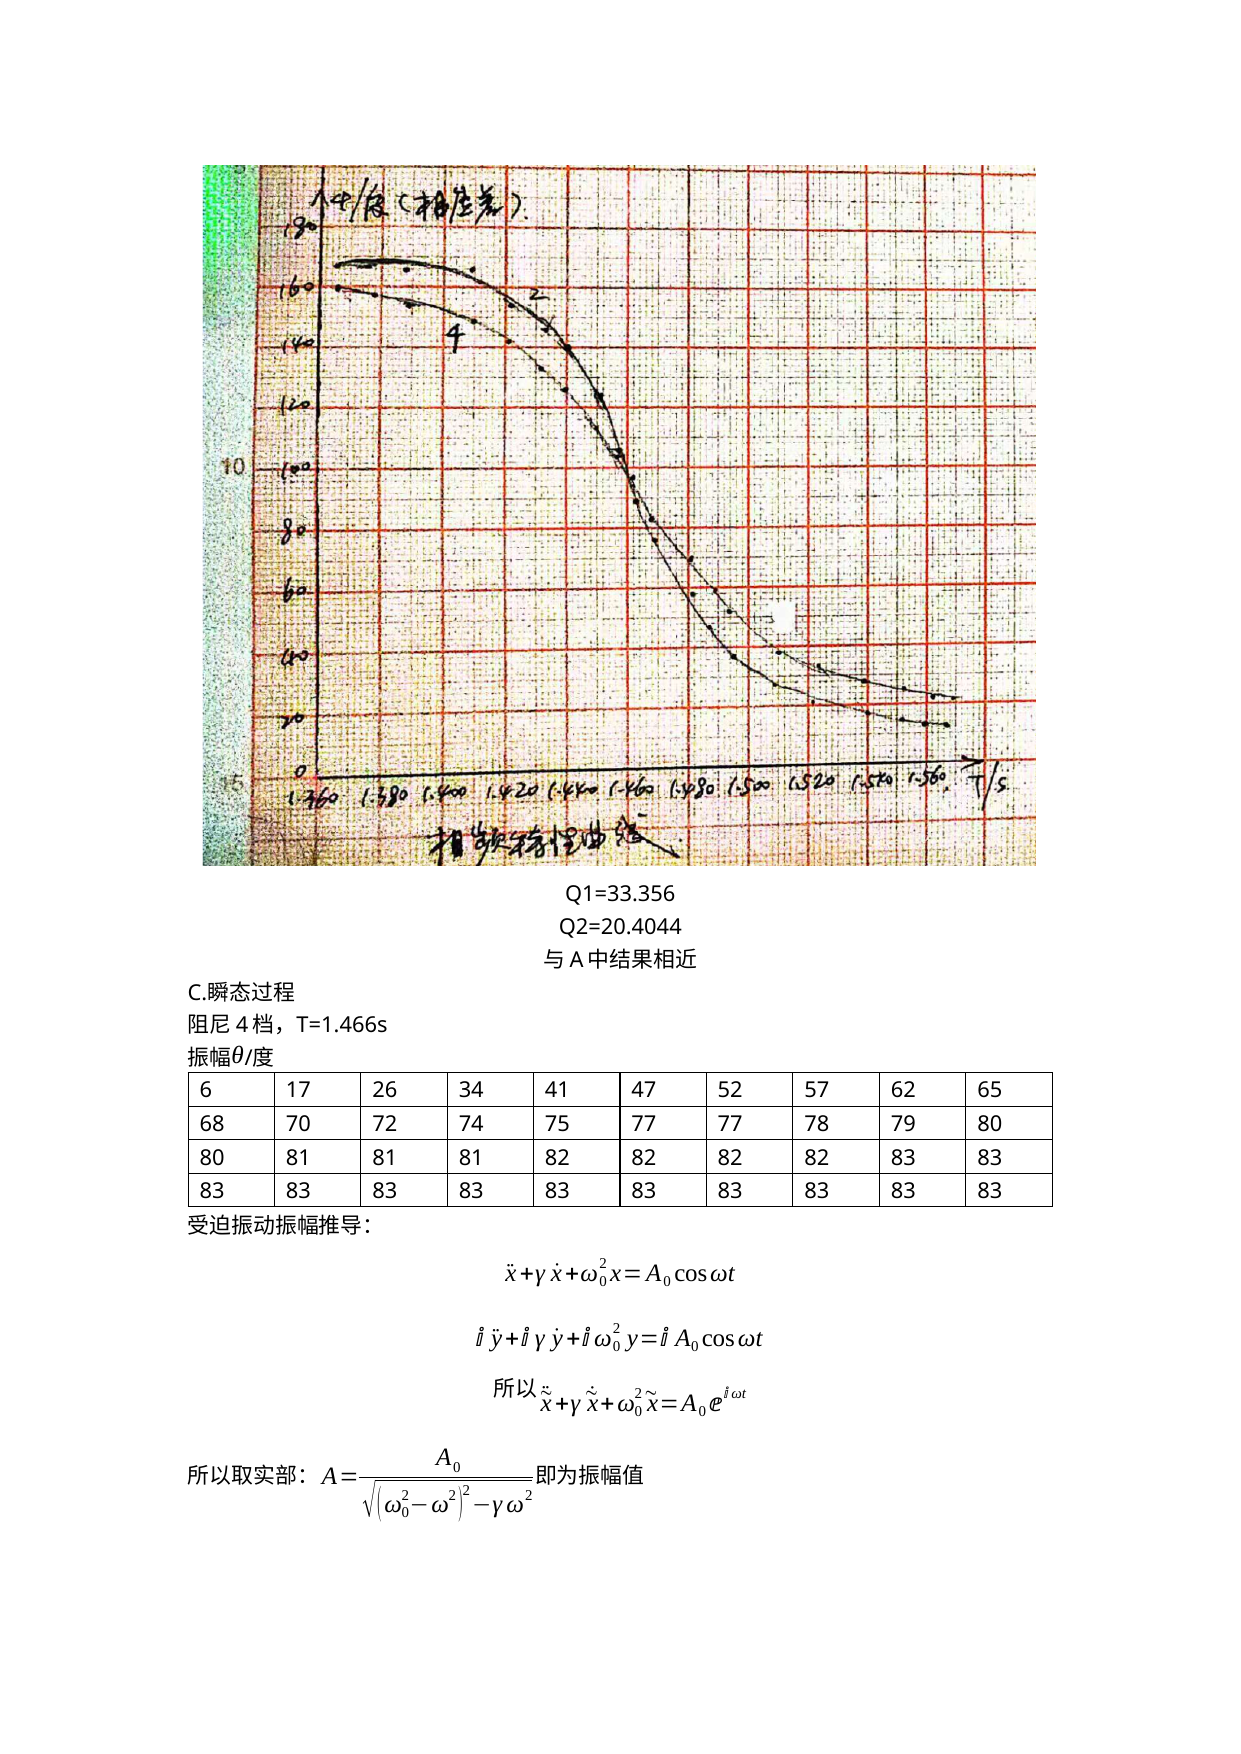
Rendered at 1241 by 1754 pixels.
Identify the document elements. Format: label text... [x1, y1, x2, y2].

table_cell 77 [621, 1107, 706, 1139]
table_header 6 [189, 1073, 274, 1106]
picture [203, 165, 1036, 866]
table_cell 81 [361, 1140, 447, 1173]
table_cell 68 [189, 1107, 274, 1139]
table_cell 77 [707, 1107, 792, 1139]
table_header 26 [361, 1073, 447, 1106]
text 振幅/度 [187, 1039, 1053, 1072]
table_cell 82 [707, 1140, 792, 1173]
table_cell 83 [880, 1174, 965, 1206]
table_cell 80 [189, 1140, 274, 1173]
table_cell 74 [448, 1107, 533, 1139]
table_cell 72 [361, 1107, 447, 1139]
table_cell 83 [275, 1174, 360, 1206]
table_cell 83 [621, 1174, 706, 1206]
text Q2=20.4044 [187, 909, 1053, 942]
table_cell 81 [275, 1140, 360, 1173]
table_cell 82 [621, 1140, 706, 1173]
table_cell 70 [275, 1107, 360, 1139]
table_header 41 [534, 1073, 619, 1106]
table_header 62 [880, 1073, 965, 1106]
table_cell 83 [793, 1174, 879, 1206]
text 阻尼4档，T=1.466s [187, 1007, 1053, 1039]
text 与A中结果相近 [187, 942, 1053, 974]
table_cell 83 [707, 1174, 792, 1206]
table_cell 83 [534, 1174, 619, 1206]
table_header 65 [966, 1073, 1052, 1106]
table_cell 81 [448, 1140, 533, 1173]
table_cell 82 [793, 1140, 879, 1173]
table_cell 80 [966, 1107, 1052, 1139]
text C.瞬态过程 [187, 974, 1053, 1007]
table_cell 79 [880, 1107, 965, 1139]
text 所以取实部：即为振幅值 [187, 1435, 1053, 1532]
table_header 52 [707, 1073, 792, 1106]
text 所以 [187, 1370, 1053, 1435]
table_header 34 [448, 1073, 533, 1106]
table_header 47 [621, 1073, 706, 1106]
table_cell 83 [189, 1174, 274, 1206]
table_cell 83 [966, 1140, 1052, 1173]
table_cell 82 [534, 1140, 619, 1173]
table_cell 83 [448, 1174, 533, 1206]
table_cell 83 [880, 1140, 965, 1173]
table_cell 75 [534, 1107, 619, 1139]
table_header 57 [793, 1073, 879, 1106]
text 受迫振动振幅推导： [187, 1207, 1053, 1240]
table_cell 83 [361, 1174, 447, 1206]
table_cell 78 [793, 1107, 879, 1139]
table_cell 83 [966, 1174, 1052, 1206]
table_header 17 [275, 1073, 360, 1106]
text Q1=33.356 [187, 877, 1053, 909]
